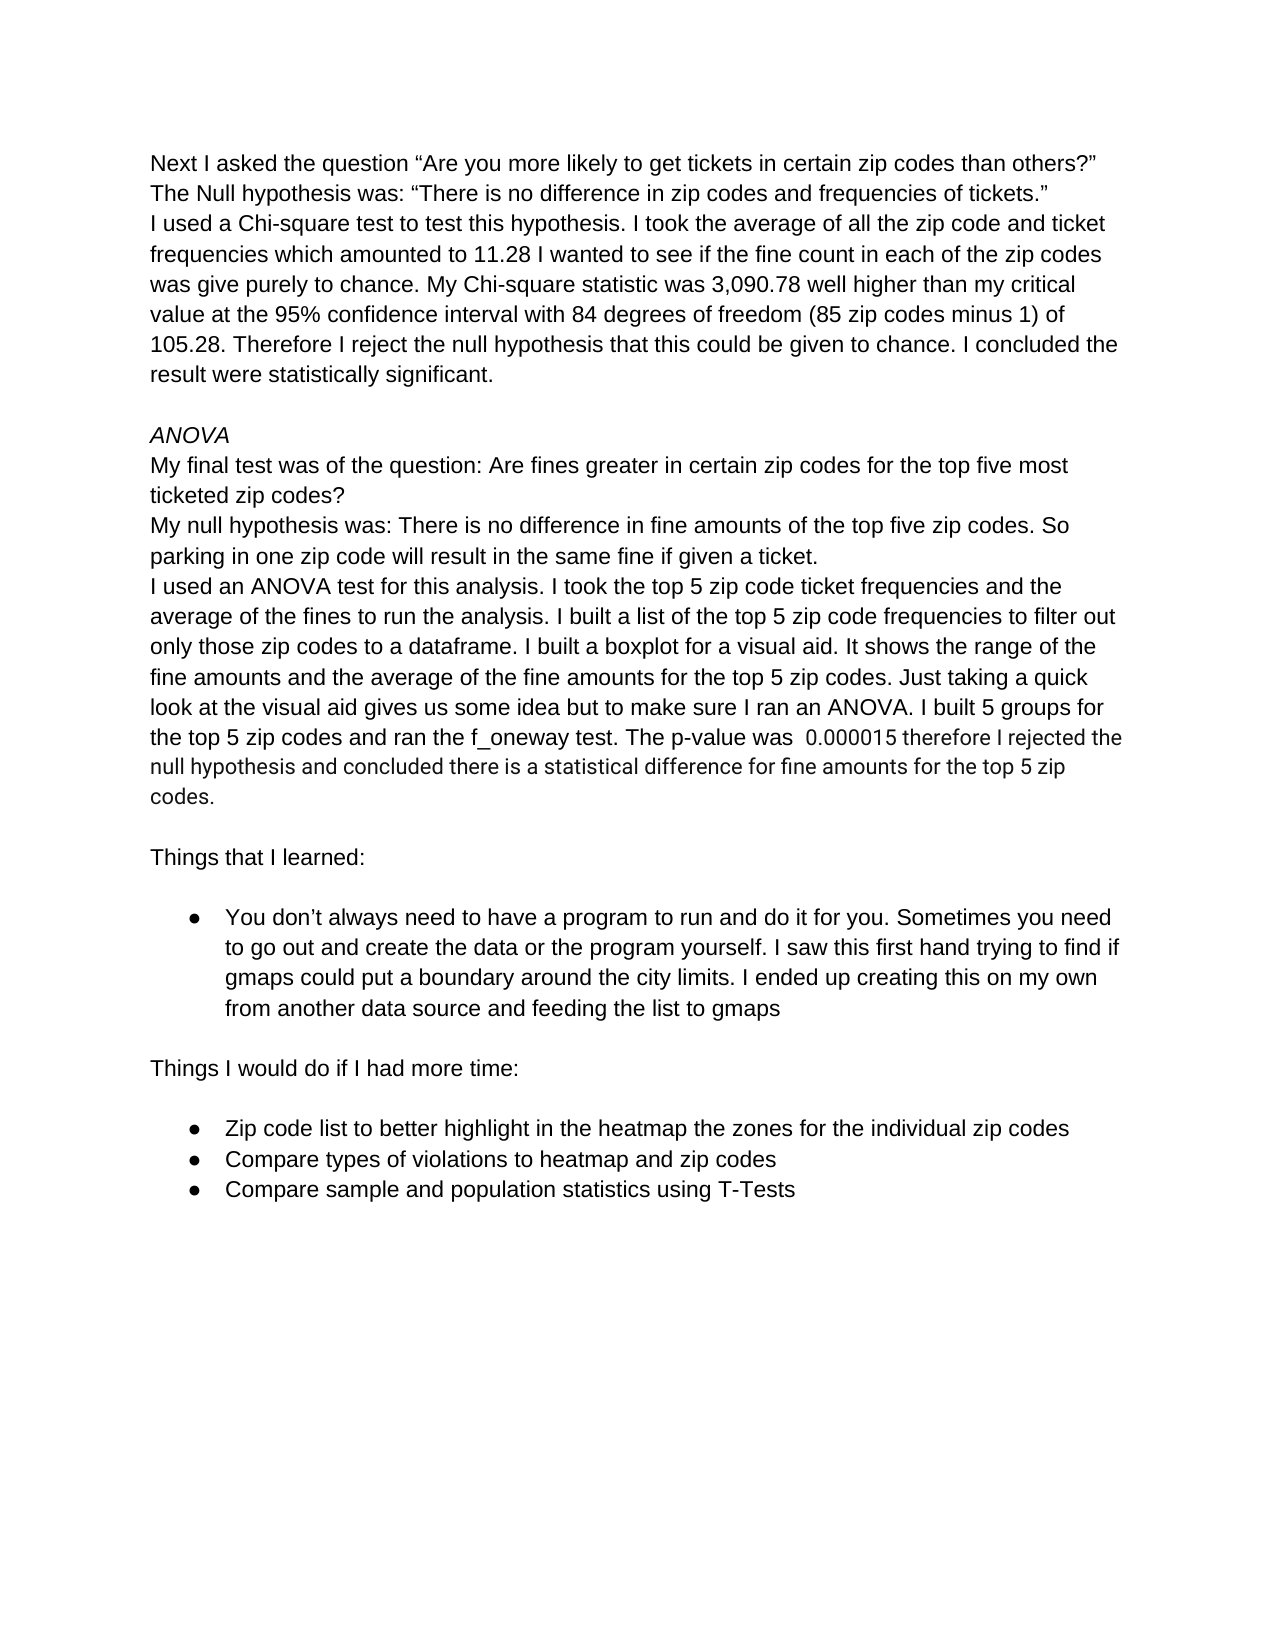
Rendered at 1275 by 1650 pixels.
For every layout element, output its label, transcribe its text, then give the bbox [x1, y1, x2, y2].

text Things that I learned: [150, 843, 1125, 870]
text ANOVA [150, 422, 1125, 448]
text Next I asked the question “Are you more likely to get tickets in certain zip codes than others?” [150, 150, 1125, 176]
text I used an ANOVA test for this analysis. I took the top 5 zip code ticket frequencies and the average of the fines to run the analysis. I built a list of the top 5 zip code frequencies to filter out only those zip codes to a dataframe. I built a boxplot for a visual aid. It shows the range of the fine amounts and the average of the fine amounts for the top 5 zip codes. Just taking a quick look at the visual aid gives us some idea but to make sure I ran an ANOVA. I built 5 groups for the top 5 zip codes and ran the f_oneway test. The p-value was 0.000015 therefore I rejected the null hypothesis and concluded there is a statistical difference for fine amounts for the top 5 zip codes. [150, 573, 1125, 809]
text My null hypothesis was: There is no difference in fine amounts of the top five zip codes. So parking in one zip code will result in the same fine if given a ticket. [150, 512, 1125, 569]
text My final test was of the question: Are fines greater in certain zip codes for the top five most ticketed zip codes? [150, 452, 1125, 509]
text Things I would do if I had more time: [150, 1055, 1125, 1081]
list You don’t always need to have a program to run and do it for you. Sometimes you need to go out and create the data or the program yourself. I saw this first hand trying to find if gmaps could put a boundary around the city limits. I ended up creating this on my own from another data source and feeding the list to gmaps [187, 904, 1125, 1021]
text I used a Chi-square test to test this hypothesis. I took the average of all the zip code and ticket frequencies which amounted to 11.28 I wanted to see if the fine count in each of the zip codes was give purely to chance. My Chi-square statistic was 3,090.78 well higher than my critical value at the 95% confidence interval with 84 degrees of freedom (85 zip codes minus 1) of 105.28. Therefore I reject the null hypothesis that this could be given to chance. I concluded the result were statistically significant. [150, 210, 1125, 388]
list Compare types of violations to heatmap and zip codes [187, 1146, 1125, 1172]
list Compare sample and population statistics using T-Tests [187, 1176, 1125, 1202]
text The Null hypothesis was: “There is no difference in zip codes and frequencies of tickets.” [150, 180, 1125, 207]
list Zip code list to better highlight in the heatmap the zones for the individual zip codes [187, 1115, 1125, 1142]
